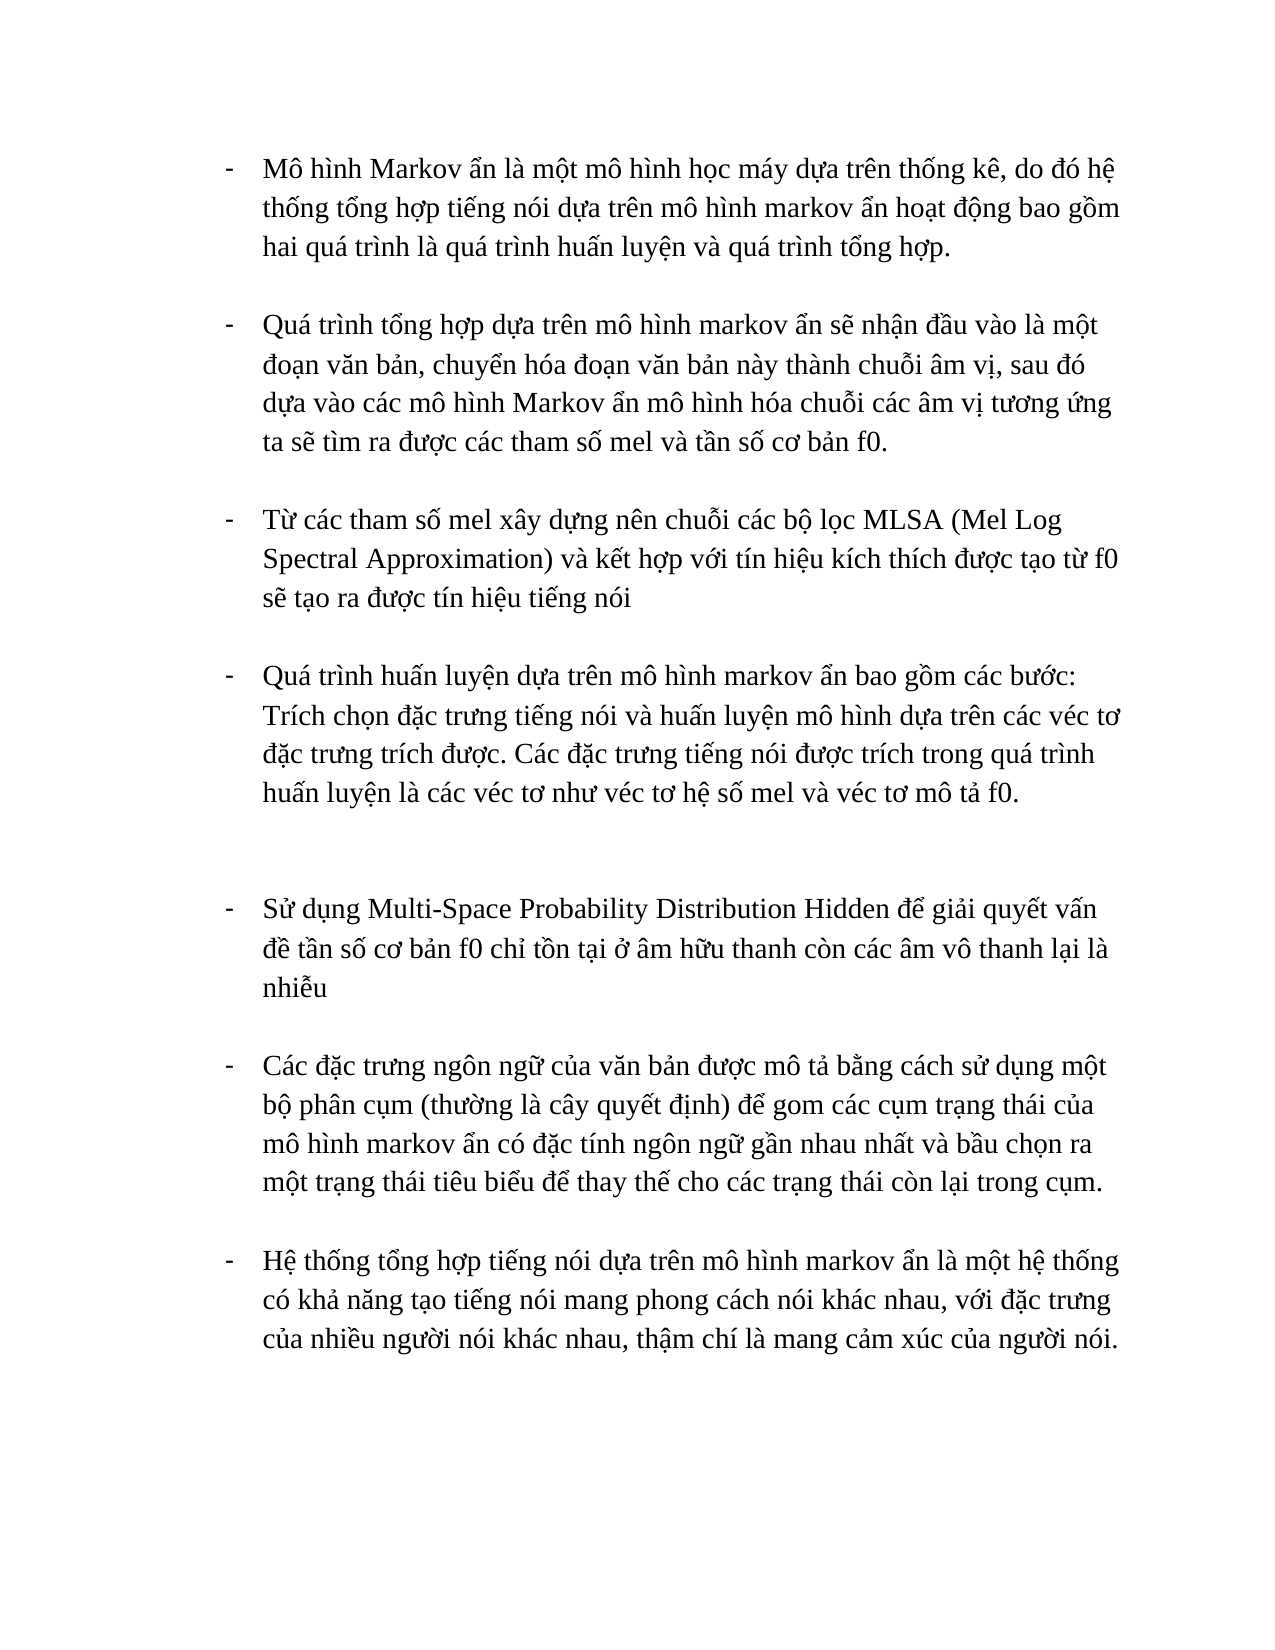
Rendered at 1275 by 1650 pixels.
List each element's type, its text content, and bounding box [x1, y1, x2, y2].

list Sử dụng Multi-Space Probability Distribution Hidden để giải quyết vấn đề tần số cơ bản f0 chỉ tồn tại ở âm hữu thanh còn các âm vô thanh lại là nhiễu [225, 891, 1125, 1003]
list Từ các tham số mel xây dựng nên chuỗi các bộ lọc MLSA (Mel Log Spectral Approximation) và kết hợp với tín hiệu kích thích được tạo từ f0 sẽ tạo ra được tín hiệu tiếng nói [225, 501, 1125, 614]
list Quá trình tổng hợp dựa trên mô hình markov ẩn sẽ nhận đầu vào là một đoạn văn bản, chuyển hóa đoạn văn bản này thành chuỗi âm vị, sau đó dựa vào các mô hình Markov ẩn mô hình hóa chuỗi các âm vị tương ứng ta sẽ tìm ra được các tham số mel và tần số cơ bản f0. [225, 306, 1125, 457]
list Các đặc trưng ngôn ngữ của văn bản được mô tả bằng cách sử dụng một bộ phân cụm (thường là cây quyết định) để gom các cụm trạng thái của mô hình markov ẩn có đặc tính ngôn ngữ gần nhau nhất và bầu chọn ra một trạng thái tiêu biểu để thay thế cho các trạng thái còn lại trong cụm. [225, 1047, 1125, 1198]
list Quá trình huấn luyện dựa trên mô hình markov ẩn bao gồm các bước: Trích chọn đặc trưng tiếng nói và huấn luyện mô hình dựa trên các véc tơ đặc trưng trích được. Các đặc trưng tiếng nói được trích trong quá trình huấn luyện là các véc tơ như véc tơ hệ số mel và véc tơ mô tả f0. [225, 657, 1125, 808]
list Hệ thống tổng hợp tiếng nói dựa trên mô hình markov ẩn là một hệ thống có khả năng tạo tiếng nói mang phong cách nói khác nhau, với đặc trưng của nhiều người nói khác nhau, thậm chí là mang cảm xúc của người nói. [225, 1242, 1125, 1354]
list Mô hình Markov ẩn là một mô hình học máy dựa trên thống kê, do đó hệ thống tổng hợp tiếng nói dựa trên mô hình markov ẩn hoạt động bao gồm hai quá trình là quá trình huấn luyện và quá trình tổng hợp. [225, 150, 1125, 263]
